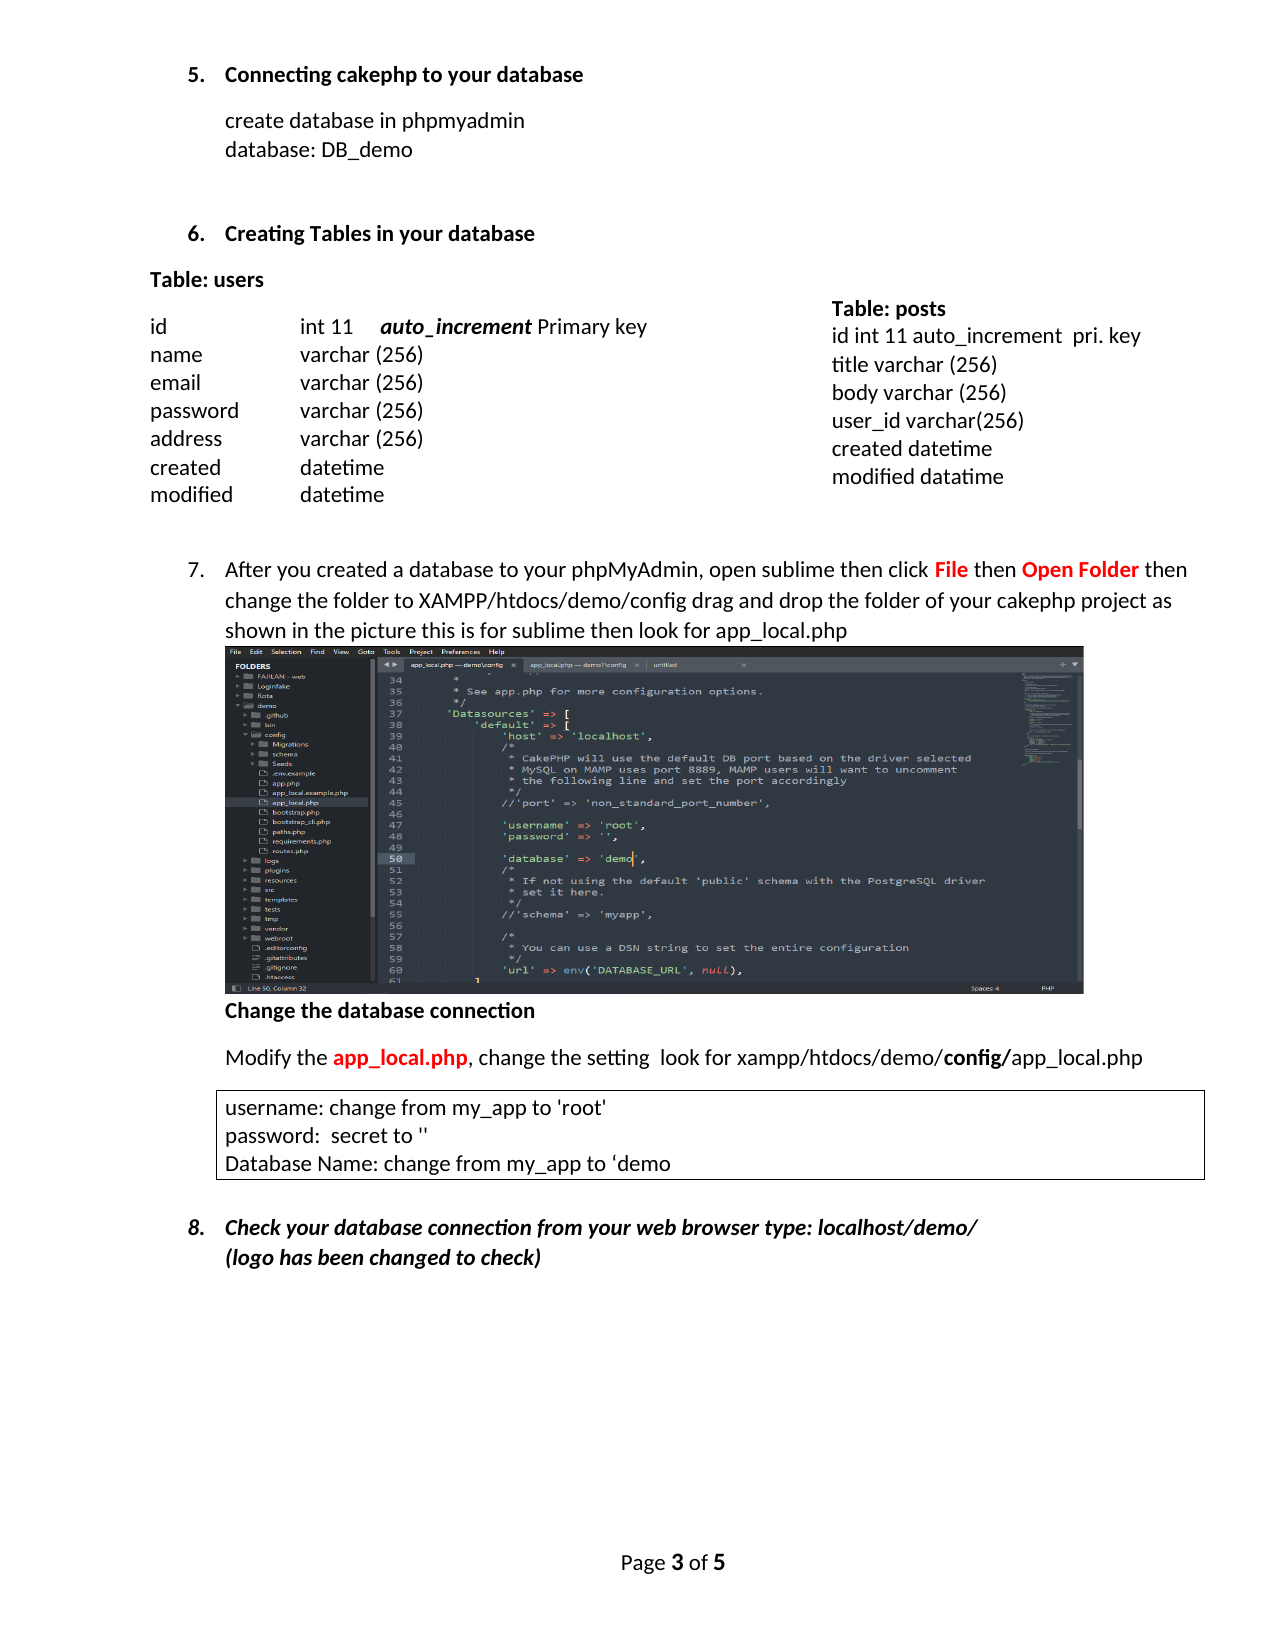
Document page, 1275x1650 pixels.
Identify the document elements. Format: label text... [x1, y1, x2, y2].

text Table: posts [757, 294, 1196, 322]
text username: change from my_app to 'root' [217, 1091, 1204, 1118]
text database: DB_demo [225, 135, 1196, 163]
text Modify the app_local.php, change the setting look for xampp/htdocs/demo/config/app_local.php [225, 1043, 1196, 1071]
text modified datatime [832, 462, 1196, 490]
text Table: users [150, 266, 664, 294]
text address varchar (256) [150, 424, 664, 453]
text user_id varchar(256) [832, 406, 1196, 434]
list Connecting cakephp to your database [187, 60, 1196, 88]
list Database Name: change from my_app to ‘demo [217, 1146, 1204, 1179]
picture [225, 646, 1084, 994]
text id int 11 auto_increment Primary key [150, 312, 664, 341]
text password: secret to '' [217, 1118, 1204, 1146]
text created datetime [832, 434, 1196, 462]
list Check your database connection from your web browser type: localhost/demo/ [187, 1213, 1196, 1241]
text id int 11 auto_increment pri. key [832, 322, 1196, 350]
text password varchar (256) [150, 397, 664, 424]
list (logo has been changed to check) [225, 1243, 1196, 1271]
text created datetime [150, 453, 664, 481]
text name varchar (256) [150, 341, 664, 368]
list After you created a database to your phpMyAdmin, open sublime then click File then Open Folder then change the folder to XAMPP/htdocs/demo/config drag and drop the folder of your cakephp project as shown in the picture this is for sublime then look for app_local.php [187, 556, 1196, 644]
text body varchar (256) [832, 378, 1196, 406]
list Creating Tables in your database [187, 219, 1196, 247]
text title varchar (256) [832, 350, 1196, 378]
text email varchar (256) [150, 368, 664, 397]
list Change the database connection [225, 996, 1196, 1024]
text modified datetime [150, 481, 664, 509]
text create database in phpmyadmin [150, 107, 1196, 135]
